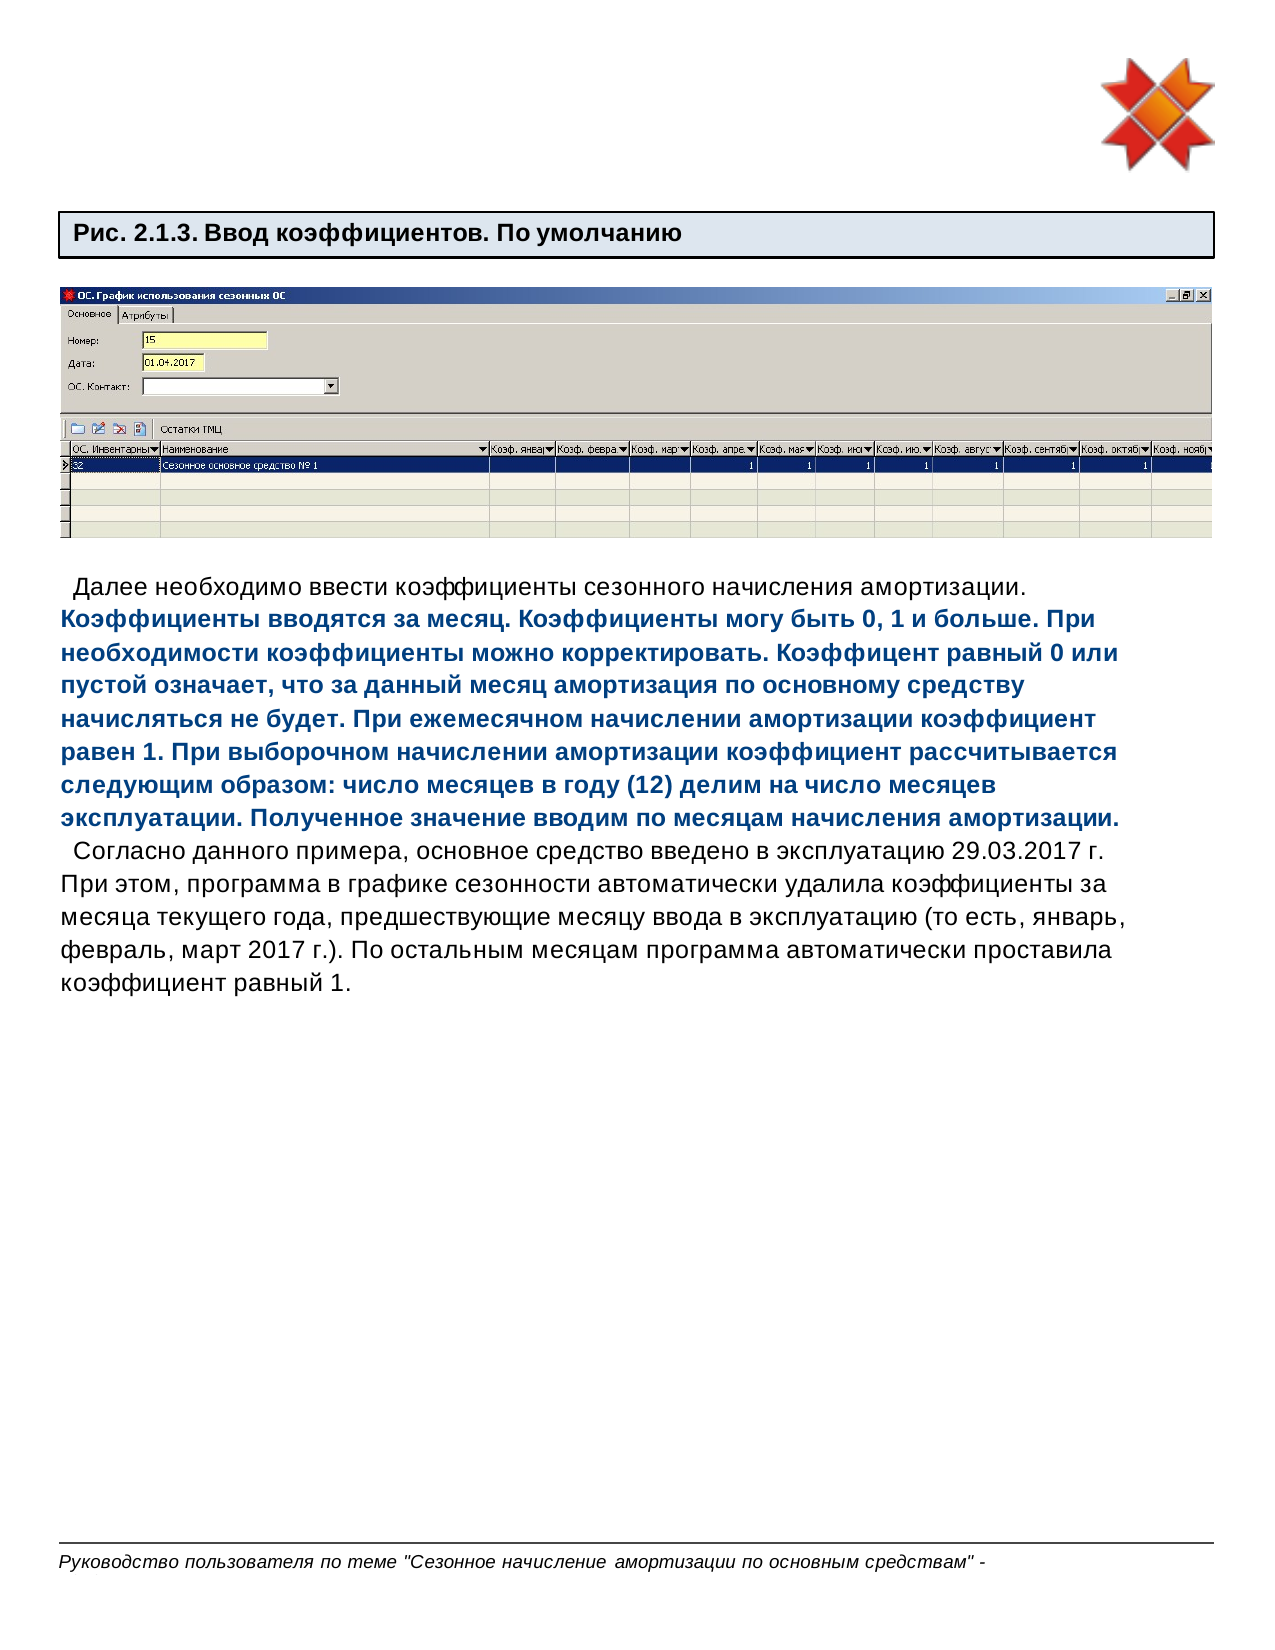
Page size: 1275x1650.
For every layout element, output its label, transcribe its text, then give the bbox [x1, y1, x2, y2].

text Согласно данного примера, основное средство введено в эксплуатацию 29.03.2017 г. При этом, программа в графике сезонности автоматически удалила коэффициенты за месяца текущего года, предшествующие месяцу ввода в эксплуатацию (то есть, январь, февраль, март 2017 г.). По остальным месяцам программа автоматически проставила коэффициент равный 1. [60, 836, 1151, 997]
text Рис. 2.1.3. Ввод коэффициентов. По умолчанию [73, 218, 1225, 247]
text Далее необходимо ввести коэффициенты сезонного начисления амортизации. Коэффициенты вводятся за месяц. Коэффициенты могу быть 0, 1 и больше. При необходимости коэффициенты можно корректировать. Коэффицент равный 0 или пустой означает, что за данный месяц амортизация по основному средству начисляться не будет. При ежемесячном начислении амортизации коэффициент равен 1. При выборочном начислении амортизации коэффициент рассчитывается следующим образом: число месяцев в году (12) делим на число месяцев эксплуатации. Полученное значение вводим по месяцам начисления амортизации. [60, 571, 1167, 831]
picture [1100, 58, 1215, 173]
picture [60, 287, 1212, 538]
